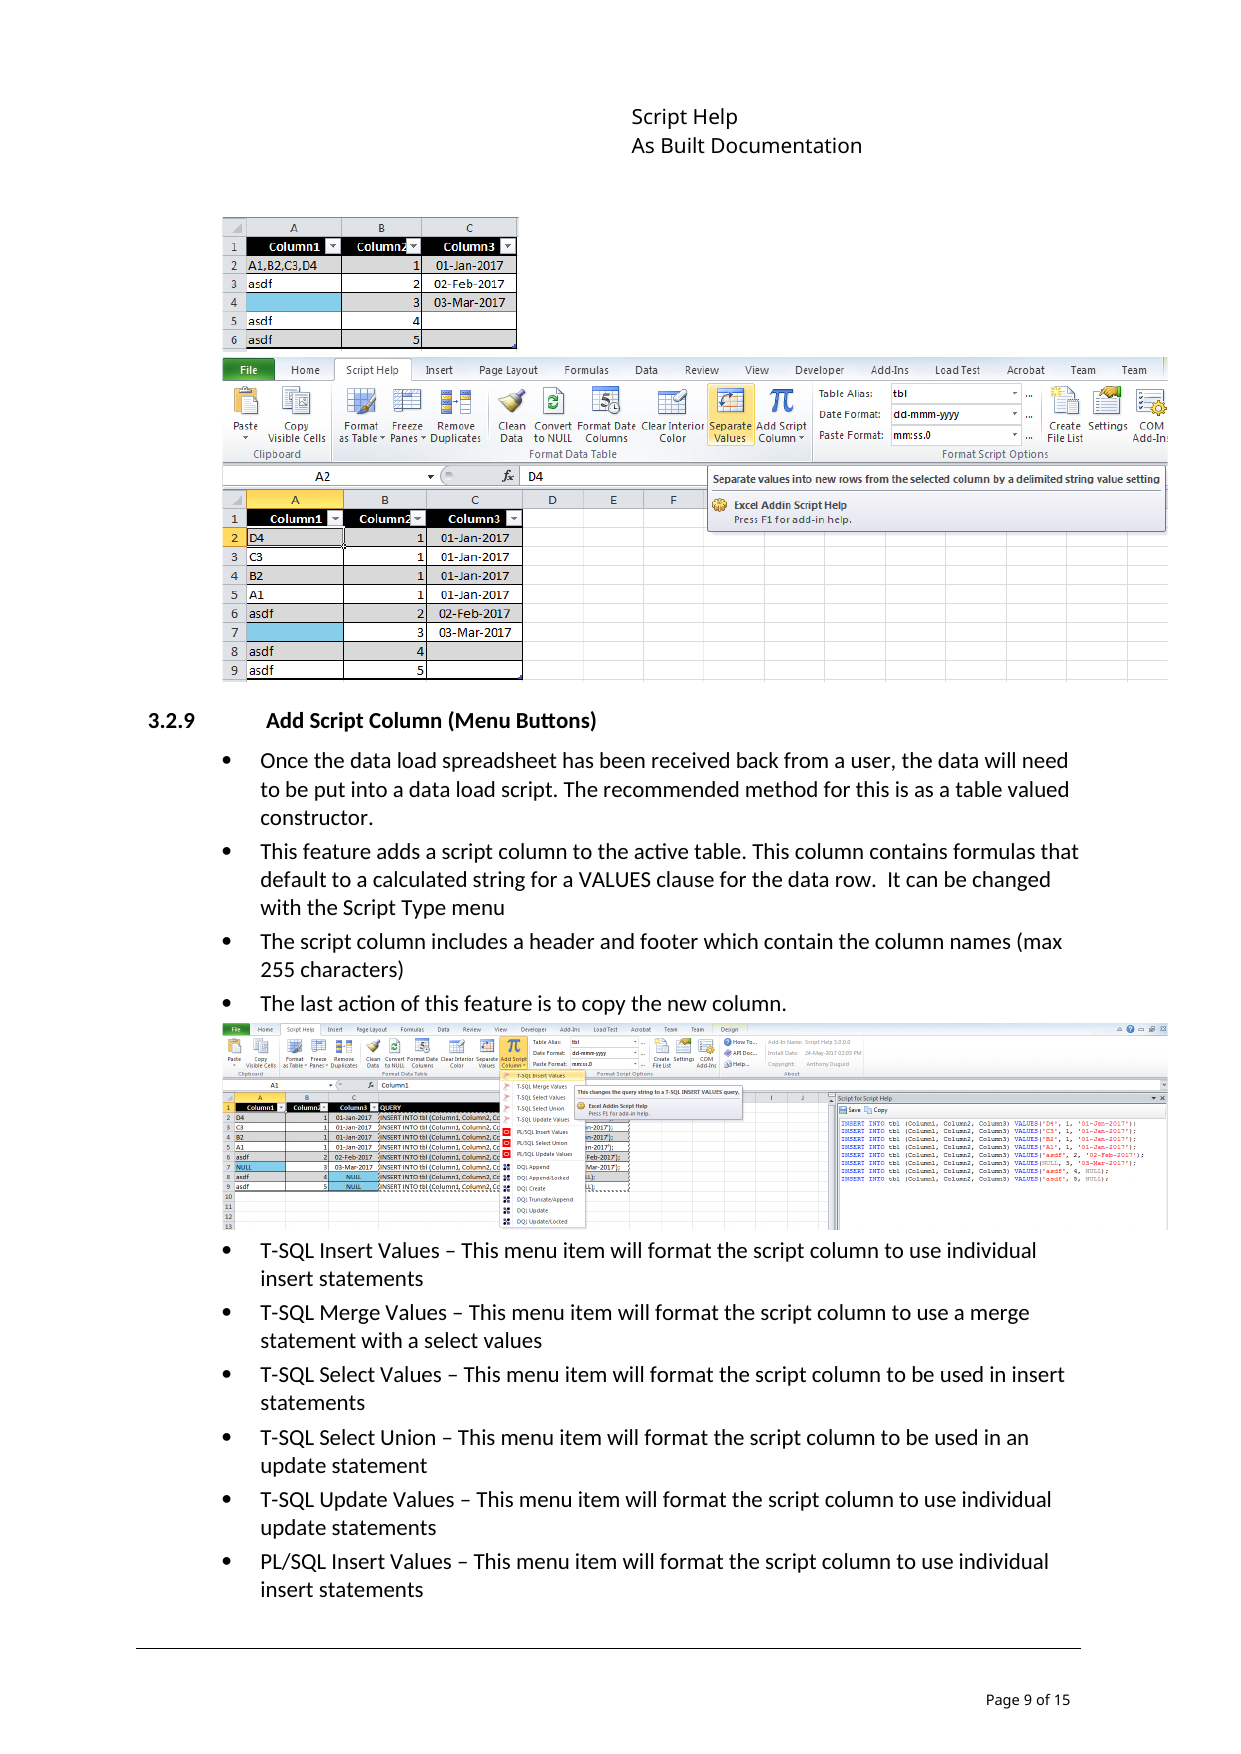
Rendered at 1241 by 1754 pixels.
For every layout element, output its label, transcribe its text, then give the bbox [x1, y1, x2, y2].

list T-SQL Insert Values – This menu item will format the script column to use individual insert statements [223, 1236, 1092, 1292]
list This feature adds a script column to the active table. This column contains formulas that default to a calculated string for a VALUES clause for the data row. It can be changed with the Script Type menu [223, 837, 1092, 921]
picture [222, 357, 1168, 682]
picture [222, 217, 519, 352]
subtitle Add Script Column (Menu Buttons) [148, 706, 1092, 734]
list The script column includes a header and footer which contain the column names (max 255 characters) [223, 927, 1092, 983]
list The last action of this feature is to copy the new column. [223, 989, 1092, 1018]
list Once the data load spreadsheet has been received back from a user, the data will need to be put into a data load script. The recommended method for this is as a table valued constructor. [223, 747, 1092, 831]
list PL/SQL Insert Values – This menu item will format the script column to use individual insert statements [223, 1547, 1092, 1603]
list T-SQL Update Values – This menu item will format the script column to use individual update statements [223, 1485, 1092, 1541]
picture [222, 1023, 1168, 1230]
list T-SQL Select Union – This menu item will format the script column to be used in an update statement [223, 1423, 1092, 1479]
list T-SQL Merge Values – This menu item will format the script column to use a merge statement with a select values [223, 1298, 1092, 1354]
list T-SQL Select Values – This menu item will format the script column to be used in insert statements [223, 1360, 1092, 1416]
